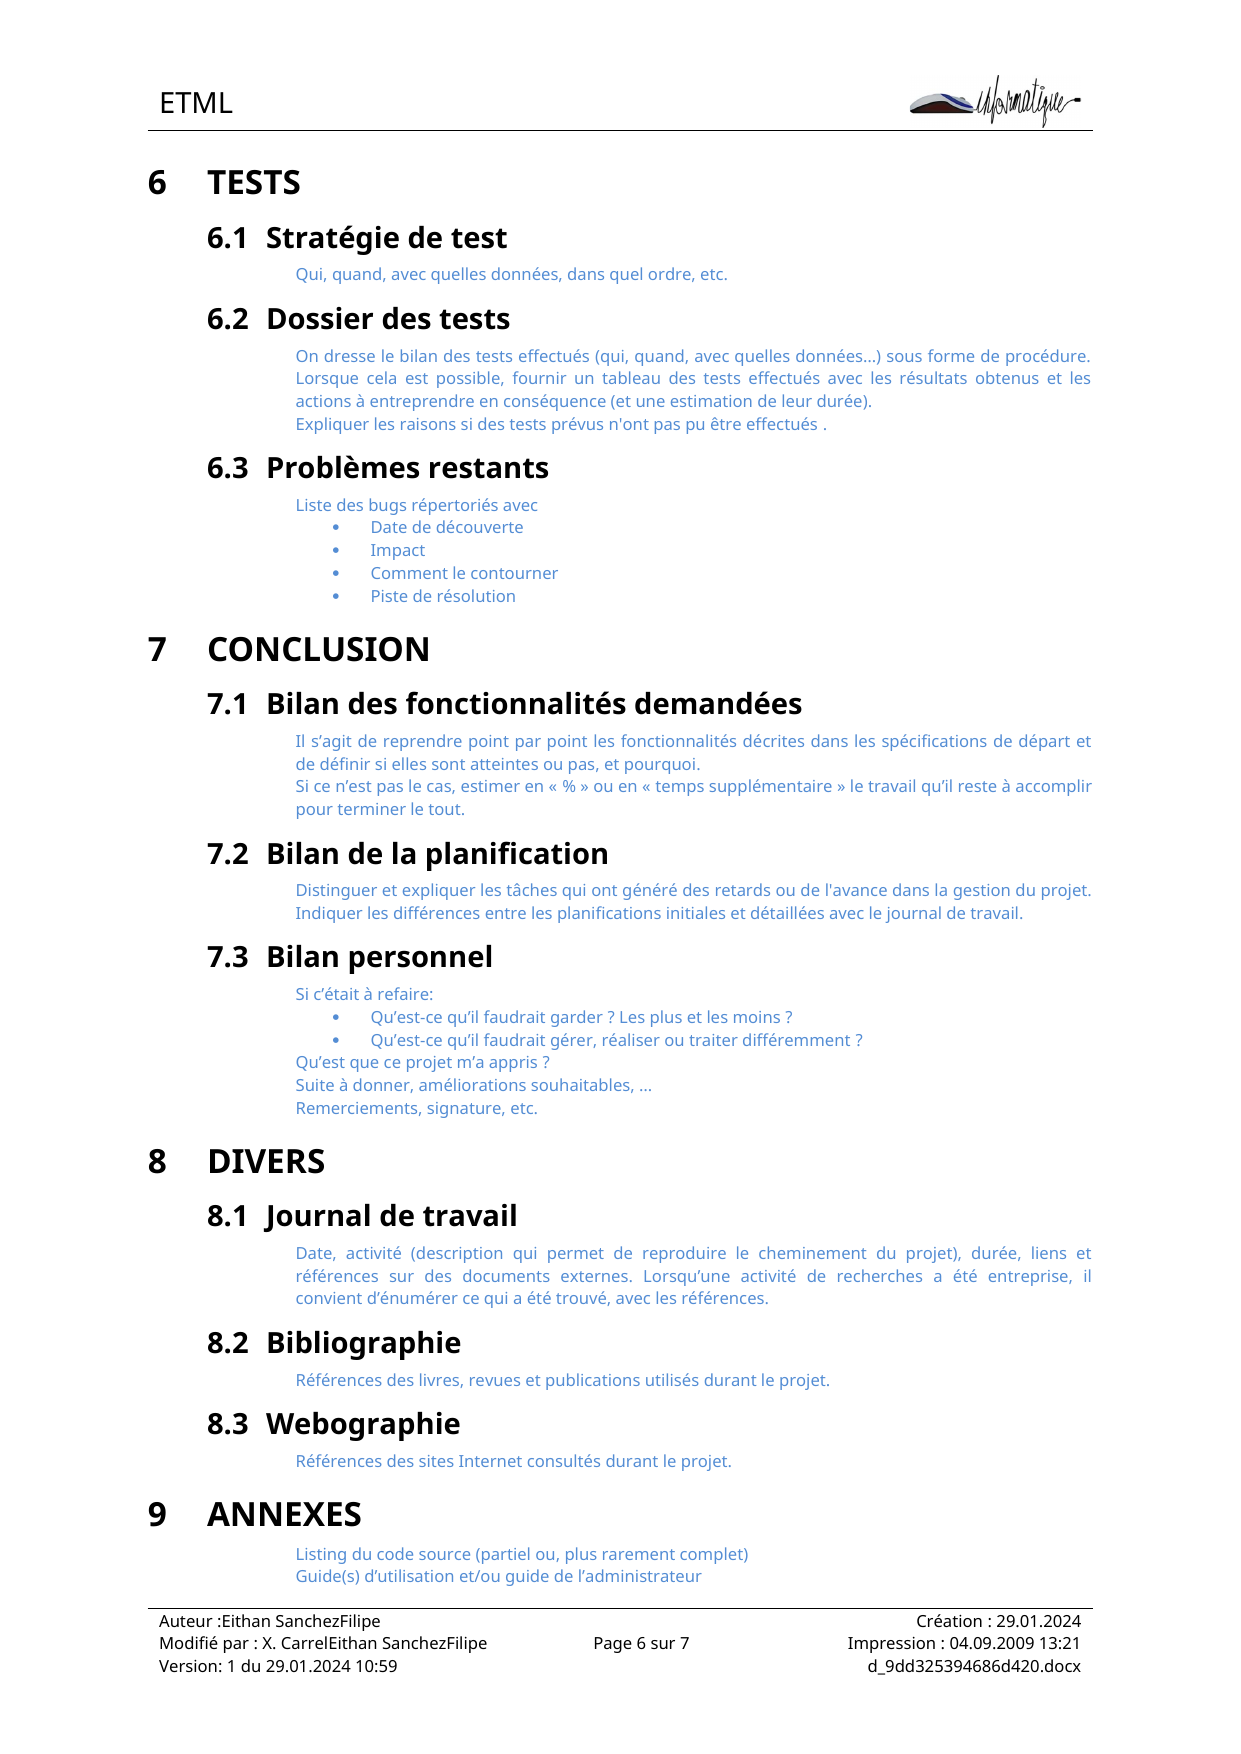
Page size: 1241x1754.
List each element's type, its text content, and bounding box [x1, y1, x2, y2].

text Qu’est que ce projet m’a appris ? [295, 1051, 1092, 1073]
text Expliquer les raisons si des tests prévus n'ont pas pu être effectués . [295, 412, 1092, 435]
text Guide(s) d’utilisation et/ou guide de l’administrateur [295, 1565, 1092, 1588]
subtitle Bilan des fonctionnalités demandées [207, 684, 1092, 723]
text On dresse le bilan des tests effectués (qui, quand, avec quelles données…) sous forme de procédure. Lorsque cela est possible, fournir un tableau des tests effectués avec les résultats obtenus et les actions à entreprendre en conséquence (et une estimation de leur durée). [295, 344, 1092, 412]
list Date de découverte [333, 516, 1092, 539]
list Qu’est-ce qu’il faudrait gérer, réaliser ou traiter différemment ? [333, 1028, 1092, 1051]
text Références des livres, revues et publications utilisés durant le projet. [295, 1368, 1092, 1391]
text Si ce n’est pas le cas, estimer en « % » ou en « temps supplémentaire » le travail qu’il reste à accomplir pour terminer le tout. [295, 775, 1092, 820]
subtitle Problèmes restants [207, 447, 1092, 487]
list Impact [333, 539, 1092, 562]
text Suite à donner, améliorations souhaitables, … [295, 1073, 1092, 1096]
text Remerciements, signature, etc. [295, 1096, 1092, 1119]
subtitle Tests [148, 159, 1092, 204]
subtitle Conclusion [148, 626, 1092, 671]
text Si c’était à refaire: [295, 983, 1092, 1005]
list Piste de résolution [333, 584, 1092, 607]
subtitle Bibliographie [207, 1322, 1092, 1362]
text Distinguer et expliquer les tâches qui ont généré des retards ou de l'avance dans la gestion du projet. Indiquer les différences entre les planifications initiales et détaillées avec le journal de travail. [295, 879, 1092, 924]
list Comment le contourner [333, 562, 1092, 584]
subtitle Journal de travail [207, 1196, 1092, 1235]
subtitle Bilan personnel [207, 937, 1092, 976]
text Listing du code source (partiel ou, plus rarement complet) [295, 1542, 1092, 1565]
subtitle Webographie [207, 1403, 1092, 1443]
subtitle Divers [148, 1138, 1092, 1183]
text Qui, quand, avec quelles données, dans quel ordre, etc. [295, 263, 1092, 286]
list Qu’est-ce qu’il faudrait garder ? Les plus et les moins ? [333, 1005, 1092, 1028]
text Il s’agit de reprendre point par point les fonctionnalités décrites dans les spécifications de départ et de définir si elles sont atteintes ou pas, et pourquoi. [295, 729, 1092, 775]
subtitle Annexes [148, 1491, 1092, 1536]
text Date, activité (description qui permet de reproduire le cheminement du projet), durée, liens et références sur des documents externes. Lorsqu’une activité de recherches a été entreprise, il convient d’énumérer ce qui a été trouvé, avec les références. [295, 1242, 1092, 1310]
subtitle Stratégie de test [207, 217, 1092, 257]
text Références des sites Internet consultés durant le projet. [295, 1449, 1092, 1472]
subtitle Dossier des tests [207, 298, 1092, 338]
text Liste des bugs répertoriés avec [295, 493, 1092, 516]
subtitle Bilan de la planification [207, 833, 1092, 873]
picture [909, 75, 1082, 128]
